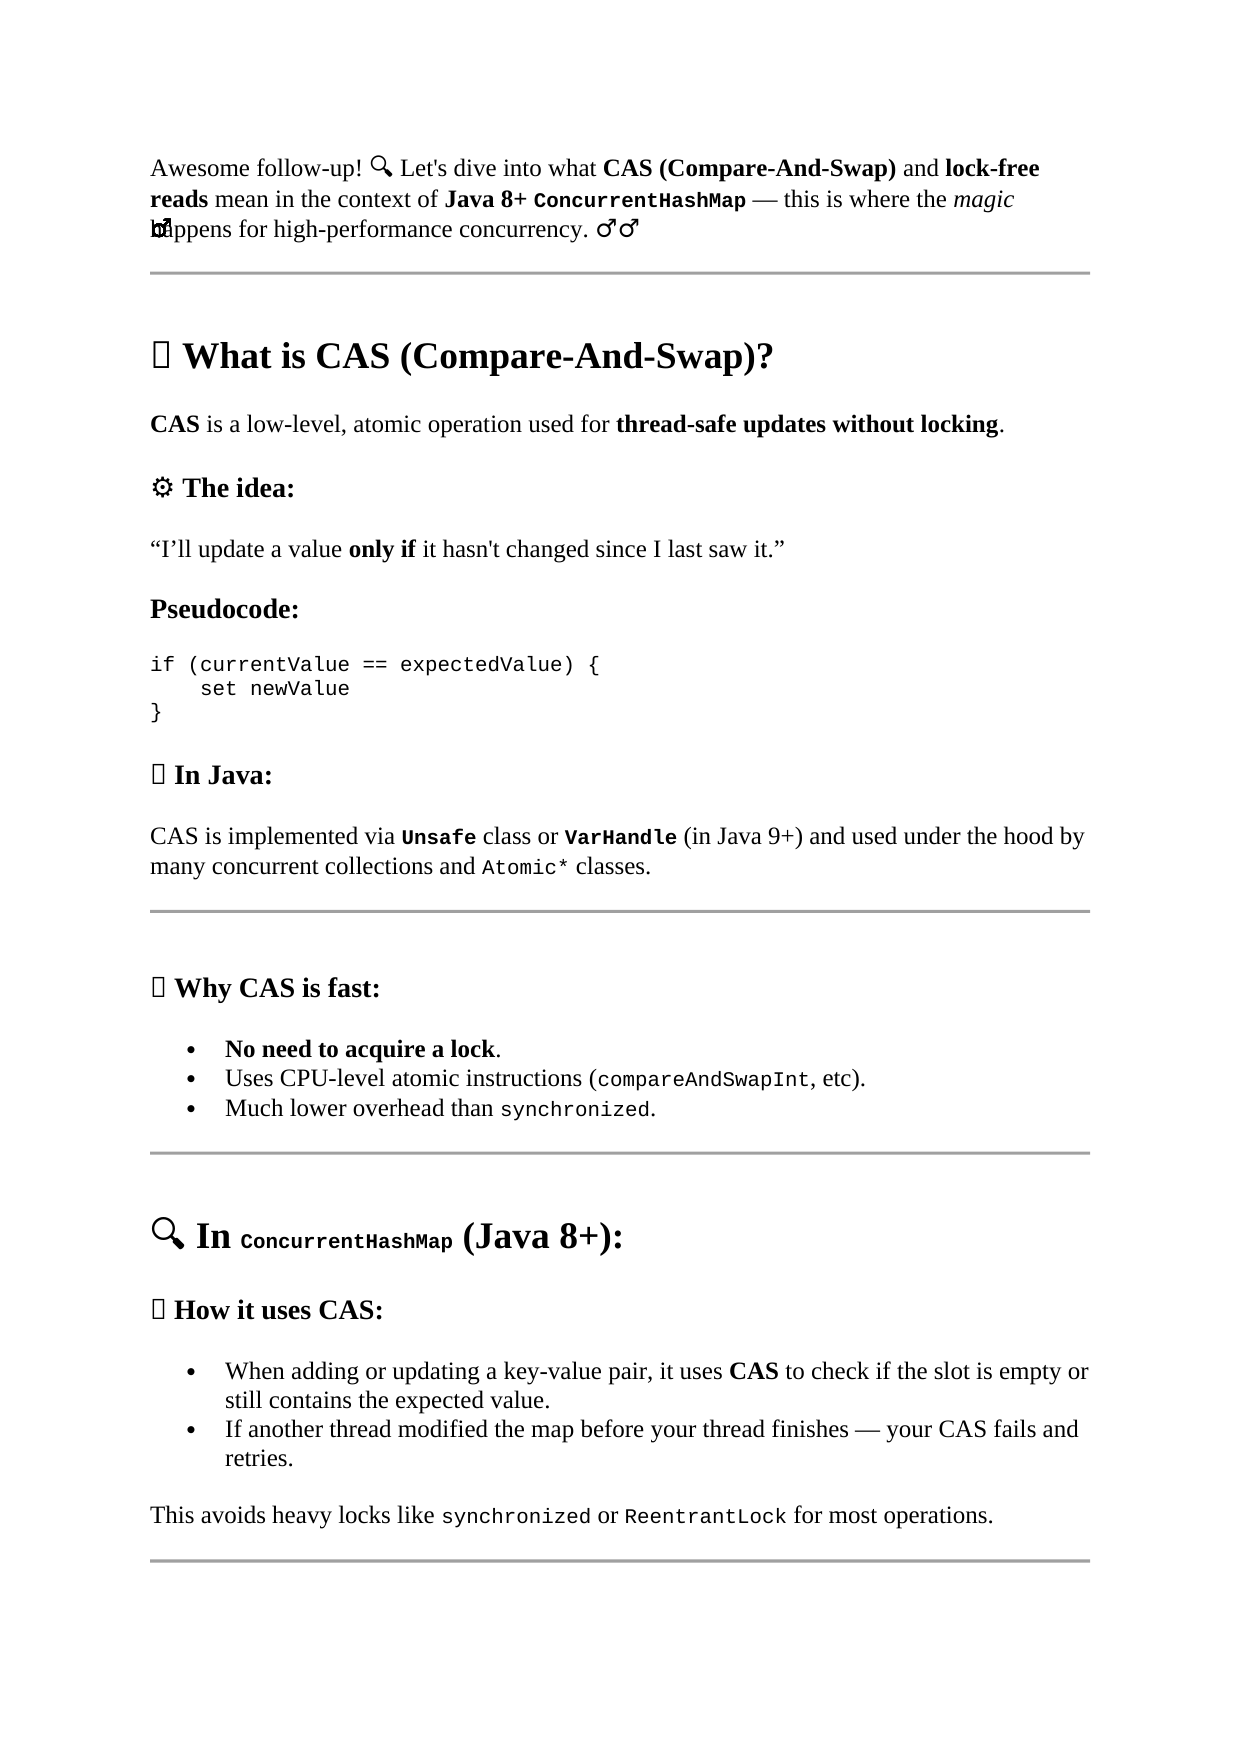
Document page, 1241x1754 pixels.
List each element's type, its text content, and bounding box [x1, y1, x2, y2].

text Pseudocode: [150, 592, 1090, 625]
text CAS is a low-level, atomic operation used for thread-safe updates without locking. [150, 409, 1090, 438]
list Uses CPU-level atomic instructions (compareAndSwapInt, etc). [187, 1063, 1090, 1093]
text if (currentValue == expectedValue) { [150, 654, 1090, 677]
list Much lower overhead than synchronized. [187, 1093, 1090, 1122]
list If another thread modified the map before your thread finishes — your CAS fails and retries. [187, 1414, 1090, 1471]
text “I’ll update a value only if it hasn't changed since I last saw it.” [150, 534, 1090, 563]
text set newValue [150, 677, 1090, 701]
text 🚀 Why CAS is fast: [150, 967, 1090, 1005]
text 🔍 In ConcurrentHashMap (Java 8+): [150, 1209, 1090, 1260]
text CAS is implemented via Unsafe class or VarHandle (in Java 9+) and used under the hood by many concurrent collections and Atomic* classes. [150, 821, 1090, 881]
text ⚙️ The idea: [150, 467, 1090, 505]
text ✅ How it uses CAS: [150, 1289, 1090, 1327]
text Awesome follow-up! 🔍 Let's dive into what CAS (Compare-And-Swap) and lock-free reads mean in the context of Java 8+ ConcurrentHashMap — this is where the magic happens for high-performance concurrency. 🧙‍♂️ [150, 150, 1090, 242]
text This avoids heavy locks like synchronized or ReentrantLock for most operations. [150, 1501, 1090, 1530]
text } [150, 701, 1090, 725]
text 🔥 What is CAS (Compare-And-Swap)? [150, 329, 1090, 380]
text ✅ In Java: [150, 754, 1090, 792]
list No need to acquire a lock. [187, 1034, 1090, 1063]
list When adding or updating a key-value pair, it uses CAS to check if the slot is empty or still contains the expected value. [187, 1356, 1090, 1414]
